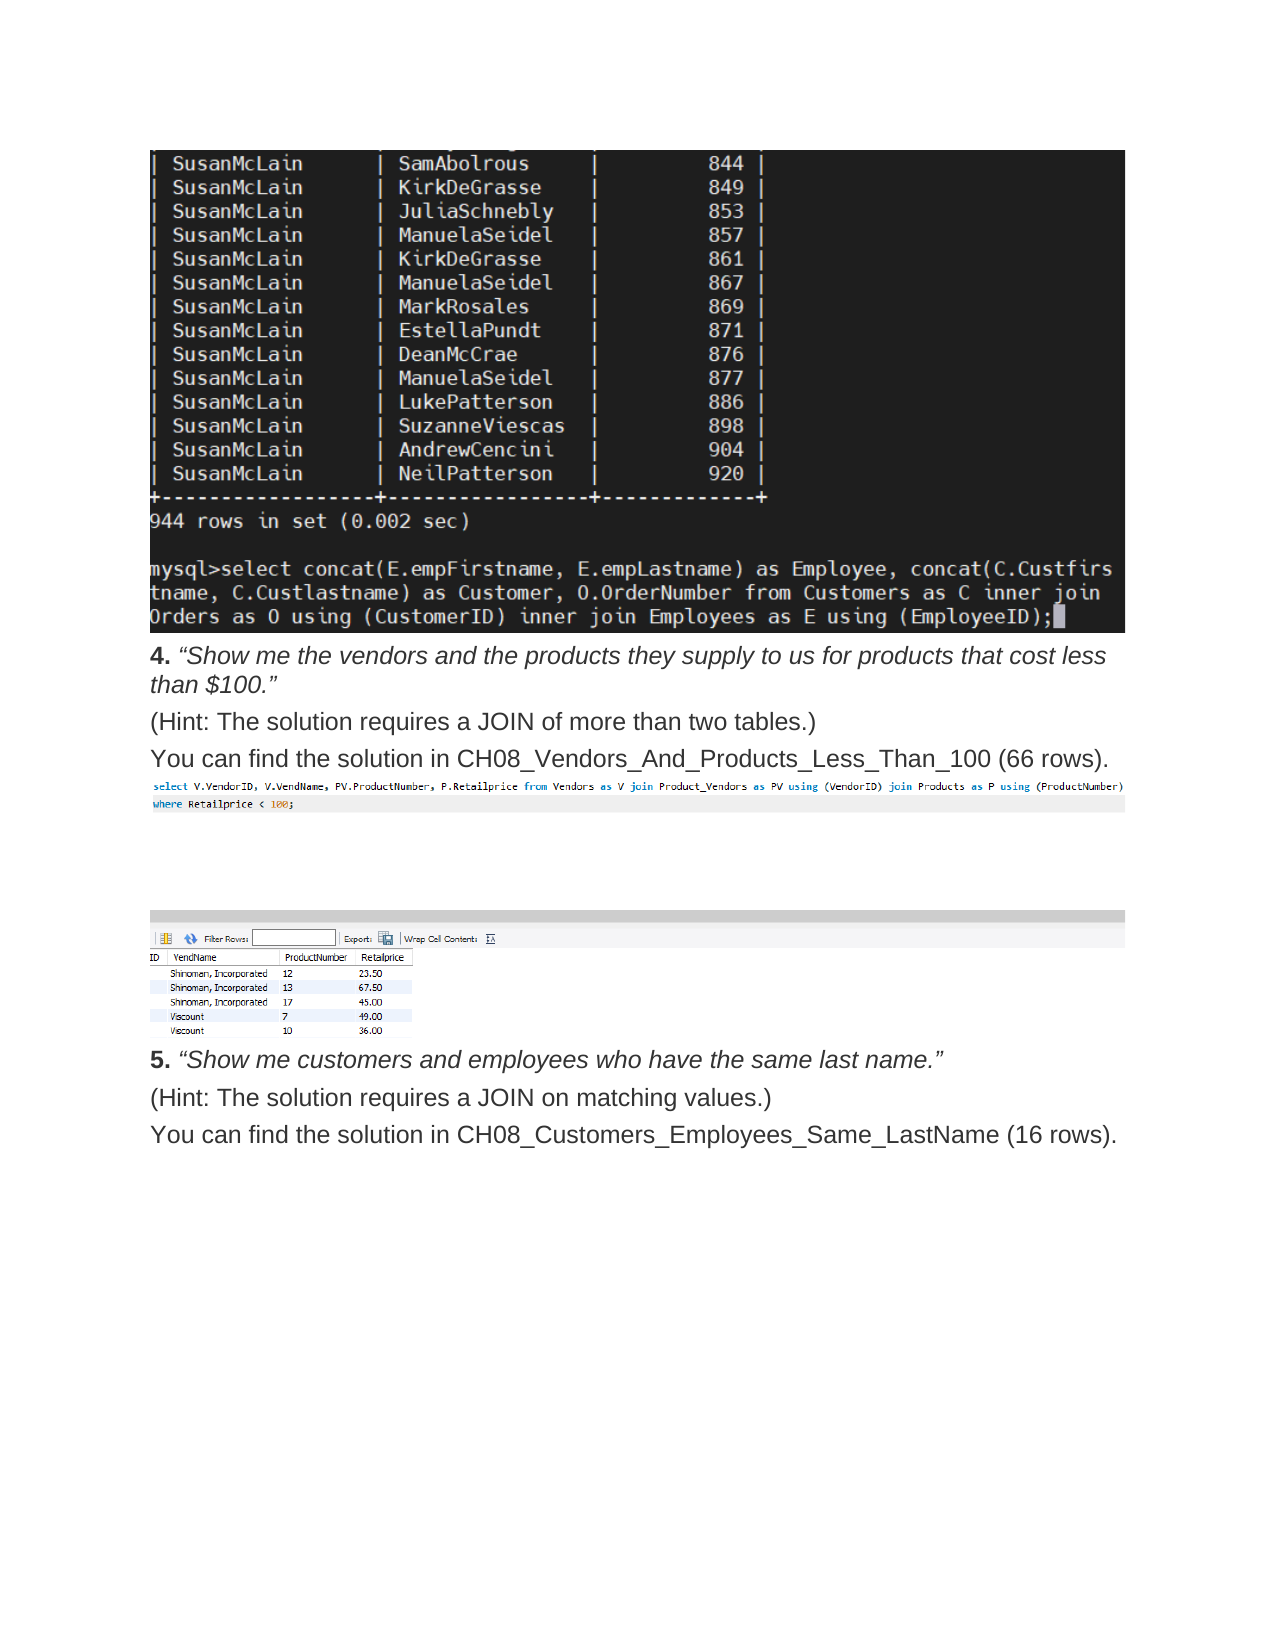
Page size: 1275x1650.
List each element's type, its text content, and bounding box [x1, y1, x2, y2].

text You can find the solution in CH08_Vendors_And_Products_Less_Than_100 (66 rows). [150, 744, 1125, 773]
text You can find the solution in CH08_Customers_Employees_Same_LastName (16 rows). [150, 1120, 1125, 1148]
picture [150, 781, 1125, 1038]
text (Hint: The solution requires a JOIN on matching values.) [150, 1083, 1125, 1111]
text 5. “Show me customers and employees who have the same last name.” [150, 1046, 1125, 1074]
text (Hint: The solution requires a JOIN of more than two tables.) [150, 707, 1125, 736]
text 4. “Show me the vendors and the products they supply to us for products that cost less than $100.” [150, 641, 1125, 698]
picture [150, 150, 1125, 633]
